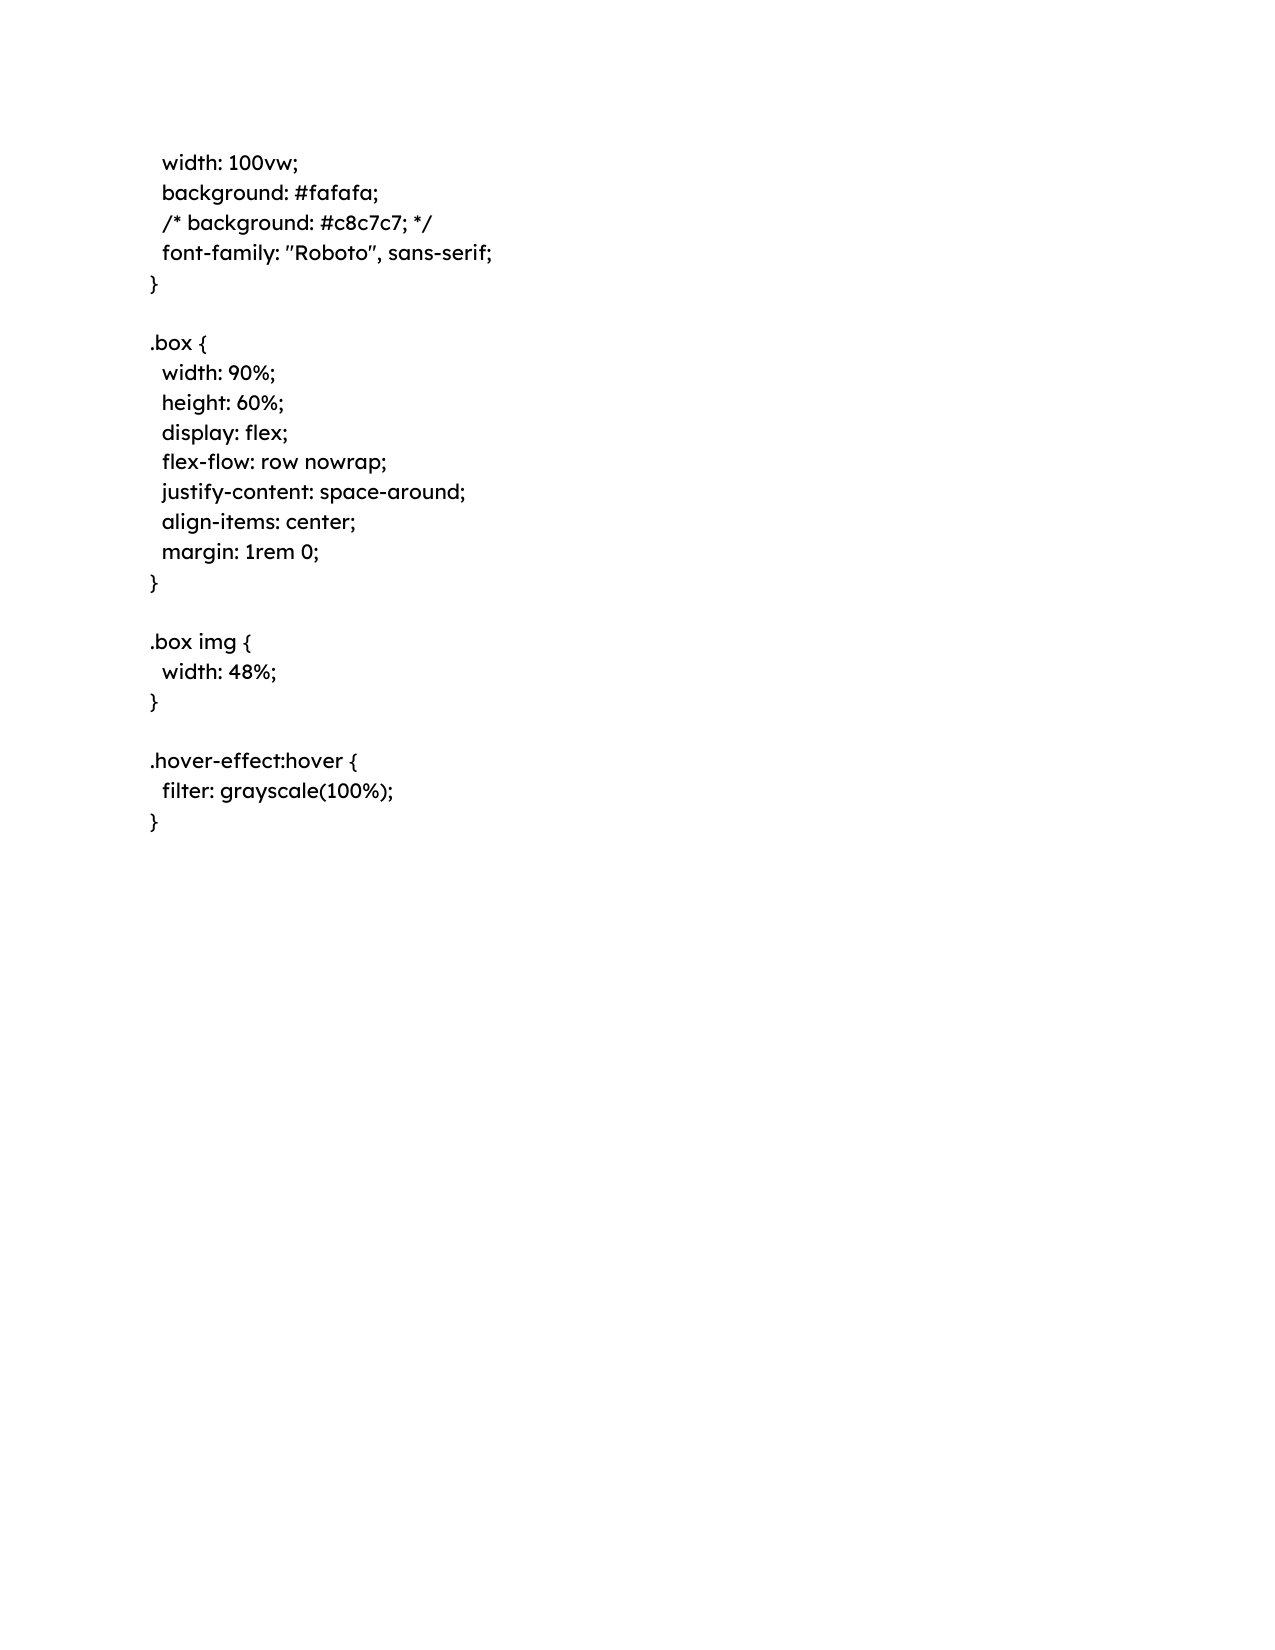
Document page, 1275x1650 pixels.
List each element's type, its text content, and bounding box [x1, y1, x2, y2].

text display: flex; [150, 419, 1125, 445]
text width: 100vw; [150, 150, 1125, 176]
text margin: 1rem 0; [150, 539, 1125, 565]
text } [150, 568, 1125, 594]
text width: 90%; [150, 359, 1125, 385]
text width: 48%; [150, 658, 1125, 684]
text .hover-effect:hover { [150, 748, 1125, 774]
text /* background: #c8c7c7; */ [150, 210, 1125, 236]
text .box img { [150, 628, 1125, 654]
text flex-flow: row nowrap; [150, 449, 1125, 475]
text .box { [150, 329, 1125, 355]
text align-items: center; [150, 509, 1125, 535]
text font-family: "Roboto", sans-serif; [150, 240, 1125, 266]
text } [150, 269, 1125, 296]
text height: 60%; [150, 389, 1125, 415]
text } [150, 688, 1125, 714]
text filter: grayscale(100%); [150, 778, 1125, 804]
text } [150, 808, 1125, 834]
text background: #fafafa; [150, 180, 1125, 206]
text justify-content: space-around; [150, 479, 1125, 505]
